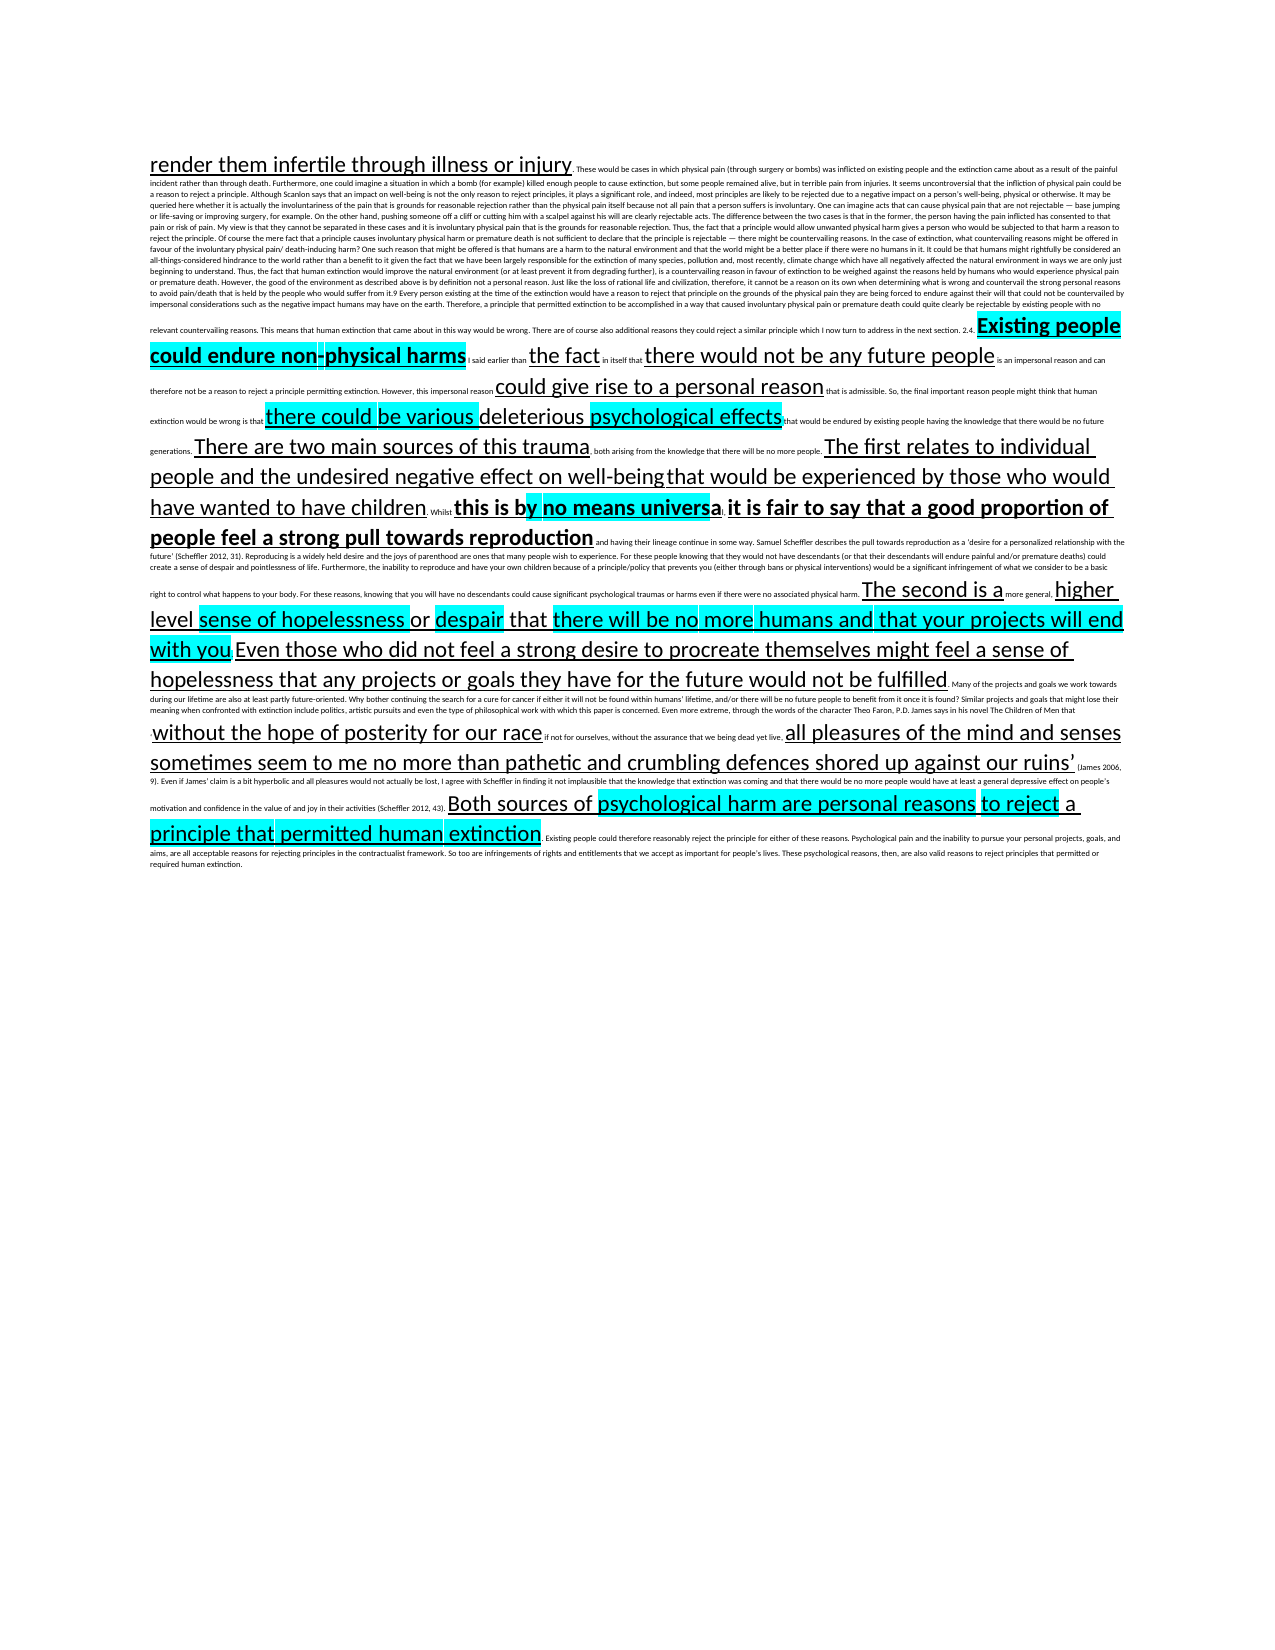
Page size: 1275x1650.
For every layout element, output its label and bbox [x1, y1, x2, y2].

text [150, 150, 1125, 869]
